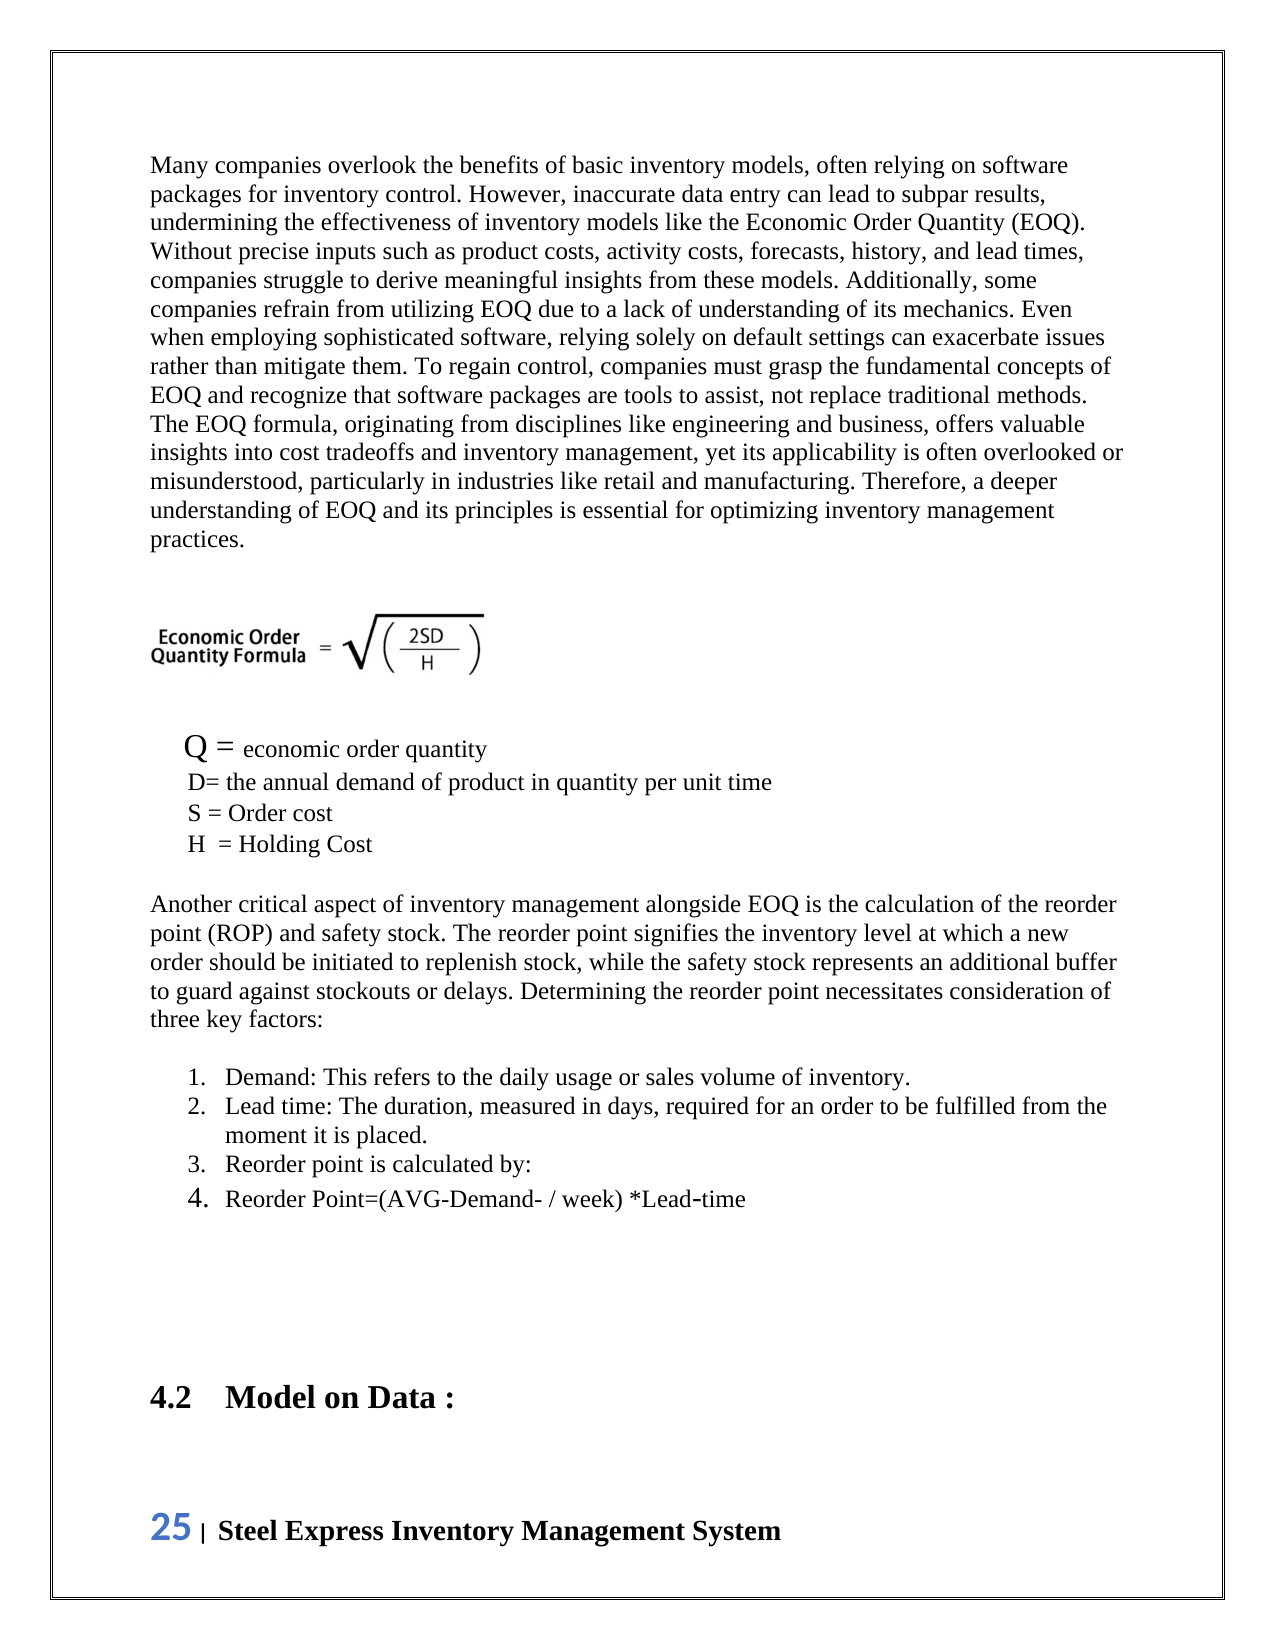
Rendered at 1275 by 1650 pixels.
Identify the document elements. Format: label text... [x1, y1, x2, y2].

list Lead time: The duration, measured in days, required for an order to be fulfilled from the moment it is placed. [187, 1091, 1125, 1149]
list Reorder point is calculated by: [187, 1149, 1125, 1177]
text Q = economic order quantity [150, 726, 1125, 764]
list Reorder Point=(AVG-Demand- / week) *Lead-time [187, 1180, 1125, 1213]
text Another critical aspect of inventory management alongside EOQ is the calculation of the reorder point (ROP) and safety stock. The reorder point signifies the inventory level at which a new order should be initiated to replenish stock, while the safety stock represents an additional buffer to guard against stockouts or delays. Determining the reorder point necessitates consideration of three key factors: [150, 889, 1125, 1033]
text D= the annual demand of product in quantity per unit time [187, 767, 1125, 796]
list Demand: This refers to the daily usage or sales volume of inventory. [187, 1062, 1125, 1091]
text H = Holding Cost [187, 829, 1125, 858]
picture [150, 581, 498, 697]
text S = Order cost [187, 798, 1125, 827]
text Many companies overlook the benefits of basic inventory models, often relying on software packages for inventory control. However, inaccurate data entry can lead to subpar results, undermining the effectiveness of inventory models like the Economic Order Quantity (EOQ). Without precise inputs such as product costs, activity costs, forecasts, history, and lead times, companies struggle to derive meaningful insights from these models. Additionally, some companies refrain from utilizing EOQ due to a lack of understanding of its mechanics. Even when employing sophisticated software, relying solely on default settings can exacerbate issues rather than mitigate them. To regain control, companies must grasp the fundamental concepts of EOQ and recognize that software packages are tools to assist, not replace traditional methods. The EOQ formula, originating from disciplines like engineering and business, offers valuable insights into cost tradeoffs and inventory management, yet its applicability is often overlooked or misunderstood, particularly in industries like retail and manufacturing. Therefore, a deeper understanding of EOQ and its principles is essential for optimizing inventory management practices. [150, 150, 1125, 552]
list Model on Data : [150, 1377, 1125, 1415]
